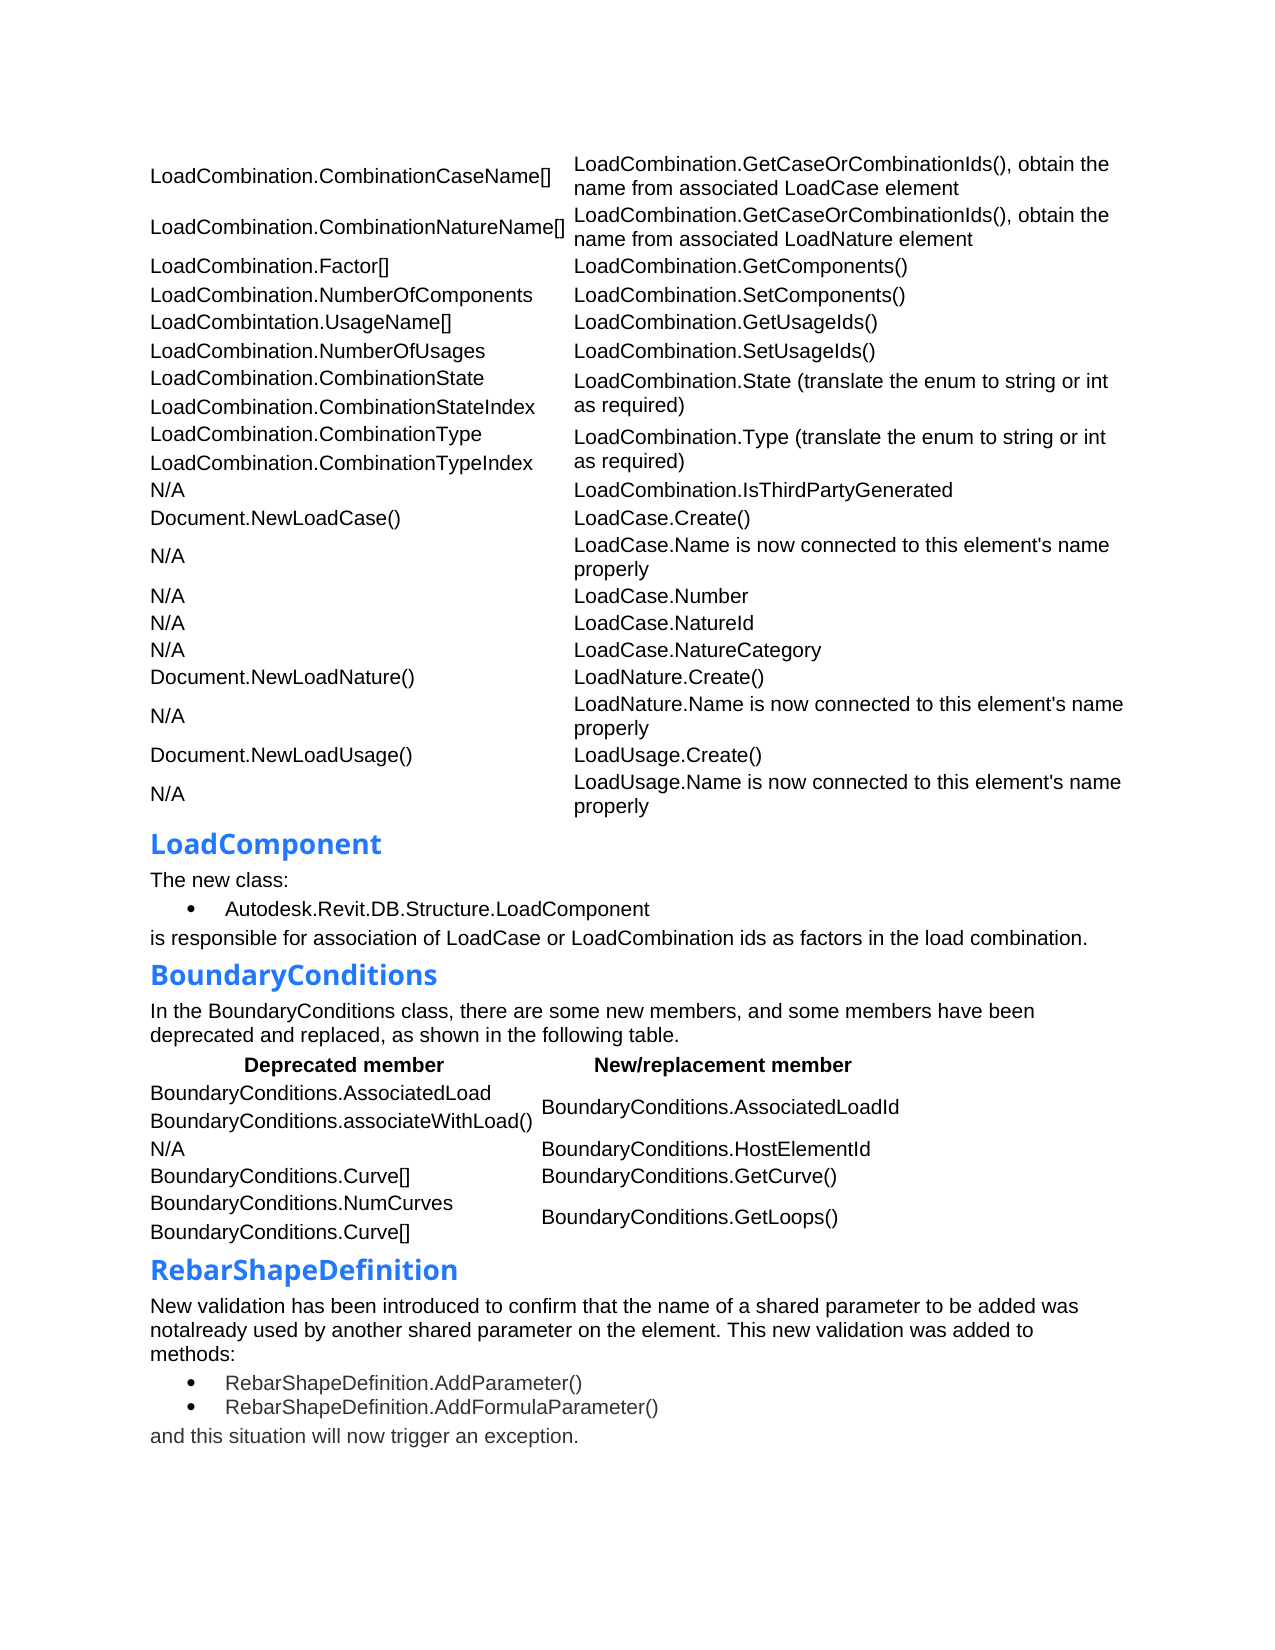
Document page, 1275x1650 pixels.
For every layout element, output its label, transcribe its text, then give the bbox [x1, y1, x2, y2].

table_cell LoadCombination.CombinationCaseName[] [149, 150, 572, 201]
table_cell N/A [149, 582, 572, 609]
table_cell Document.NewLoadCase() [149, 504, 572, 531]
subtitle BoundaryConditions [150, 955, 1125, 993]
table_cell N/A [149, 477, 572, 504]
table_cell N/A [149, 768, 572, 819]
table_header New/replacement member [540, 1052, 906, 1079]
table_cell LoadCombination.GetUsageIds() LoadCombination.SetUsageIds() [572, 308, 1133, 364]
subtitle LoadComponent [150, 824, 1125, 863]
table_cell N/A [149, 690, 572, 741]
table_cell BoundaryConditions.HostElementId [540, 1135, 906, 1162]
table_cell LoadCase.NatureId [572, 609, 1133, 636]
list Autodesk.Revit.DB.Structure.LoadComponent [187, 897, 1125, 921]
table_cell LoadCombination.Type (translate the enum to string or int as required) [572, 421, 1133, 477]
table_cell LoadCase.Number [572, 582, 1133, 609]
table_cell LoadCombination.CombinationNatureName[] [149, 201, 572, 252]
table_cell LoadCombination.IsThirdPartyGenerated [572, 477, 1133, 504]
table_cell LoadCombination.CombinationState LoadCombination.CombinationStateIndex [149, 364, 572, 421]
table_cell LoadNature.Name is now connected to this element's name properly [572, 690, 1133, 741]
table_cell BoundaryConditions.Curve[] [149, 1162, 539, 1189]
list RebarShapeDefinition.AddFormulaParameter() [187, 1395, 1125, 1419]
table_cell LoadCombintation.UsageName[] LoadCombination.NumberOfUsages [149, 308, 572, 364]
table_cell LoadCombination.GetComponents() LoadCombination.SetComponents() [572, 252, 1133, 308]
table_cell BoundaryConditions.AssociatedLoadId [540, 1079, 906, 1135]
table_cell BoundaryConditions.NumCurves BoundaryConditions.Curve[] [149, 1189, 539, 1245]
table_cell LoadUsage.Name is now connected to this element's name properly [572, 768, 1133, 819]
table_cell LoadUsage.Create() [572, 741, 1133, 768]
text The new class: [150, 868, 1125, 892]
text In the BoundaryConditions class, there are some new members, and some members have been deprecated and replaced, as shown in the following table. [150, 999, 1125, 1047]
text New validation has been introduced to confirm that the name of a shared parameter to be added was notalready used by another shared parameter on the element. This new validation was added to methods: [150, 1294, 1125, 1366]
table_cell BoundaryConditions.GetLoops() [540, 1189, 906, 1245]
table_cell Document.NewLoadNature() [149, 663, 572, 690]
table_cell BoundaryConditions.GetCurve() [540, 1162, 906, 1189]
table_cell LoadCase.Create() [572, 504, 1133, 531]
table_cell LoadCombination.State (translate the enum to string or int as required) [572, 364, 1133, 421]
table_cell N/A [149, 1135, 539, 1162]
table_cell LoadCombination.CombinationType LoadCombination.CombinationTypeIndex [149, 421, 572, 477]
table_cell LoadCombination.Factor[] LoadCombination.NumberOfComponents [149, 252, 572, 308]
table_cell LoadCase.NatureCategory [572, 636, 1133, 663]
list RebarShapeDefinition.AddParameter() [187, 1371, 1125, 1395]
text and this situation will now trigger an exception. [150, 1424, 1125, 1448]
table_cell LoadNature.Create() [572, 663, 1133, 690]
table_cell LoadCase.Name is now connected to this element's name properly [572, 531, 1133, 582]
subtitle RebarShapeDefinition [150, 1250, 1125, 1289]
table_cell Document.NewLoadUsage() [149, 741, 572, 768]
table_cell N/A [149, 636, 572, 663]
text is responsible for association of LoadCase or LoadCombination ids as factors in the load combination. [150, 926, 1125, 950]
table_cell LoadCombination.GetCaseOrCombinationIds(), obtain the name from associated LoadCase element [572, 150, 1133, 201]
table_header Deprecated member [149, 1052, 539, 1079]
table_cell LoadCombination.GetCaseOrCombinationIds(), obtain the name from associated LoadNature element [572, 201, 1133, 252]
table_cell N/A [149, 609, 572, 636]
table_cell N/A [149, 531, 572, 582]
table_cell BoundaryConditions.AssociatedLoad BoundaryConditions.associateWithLoad() [149, 1079, 539, 1135]
